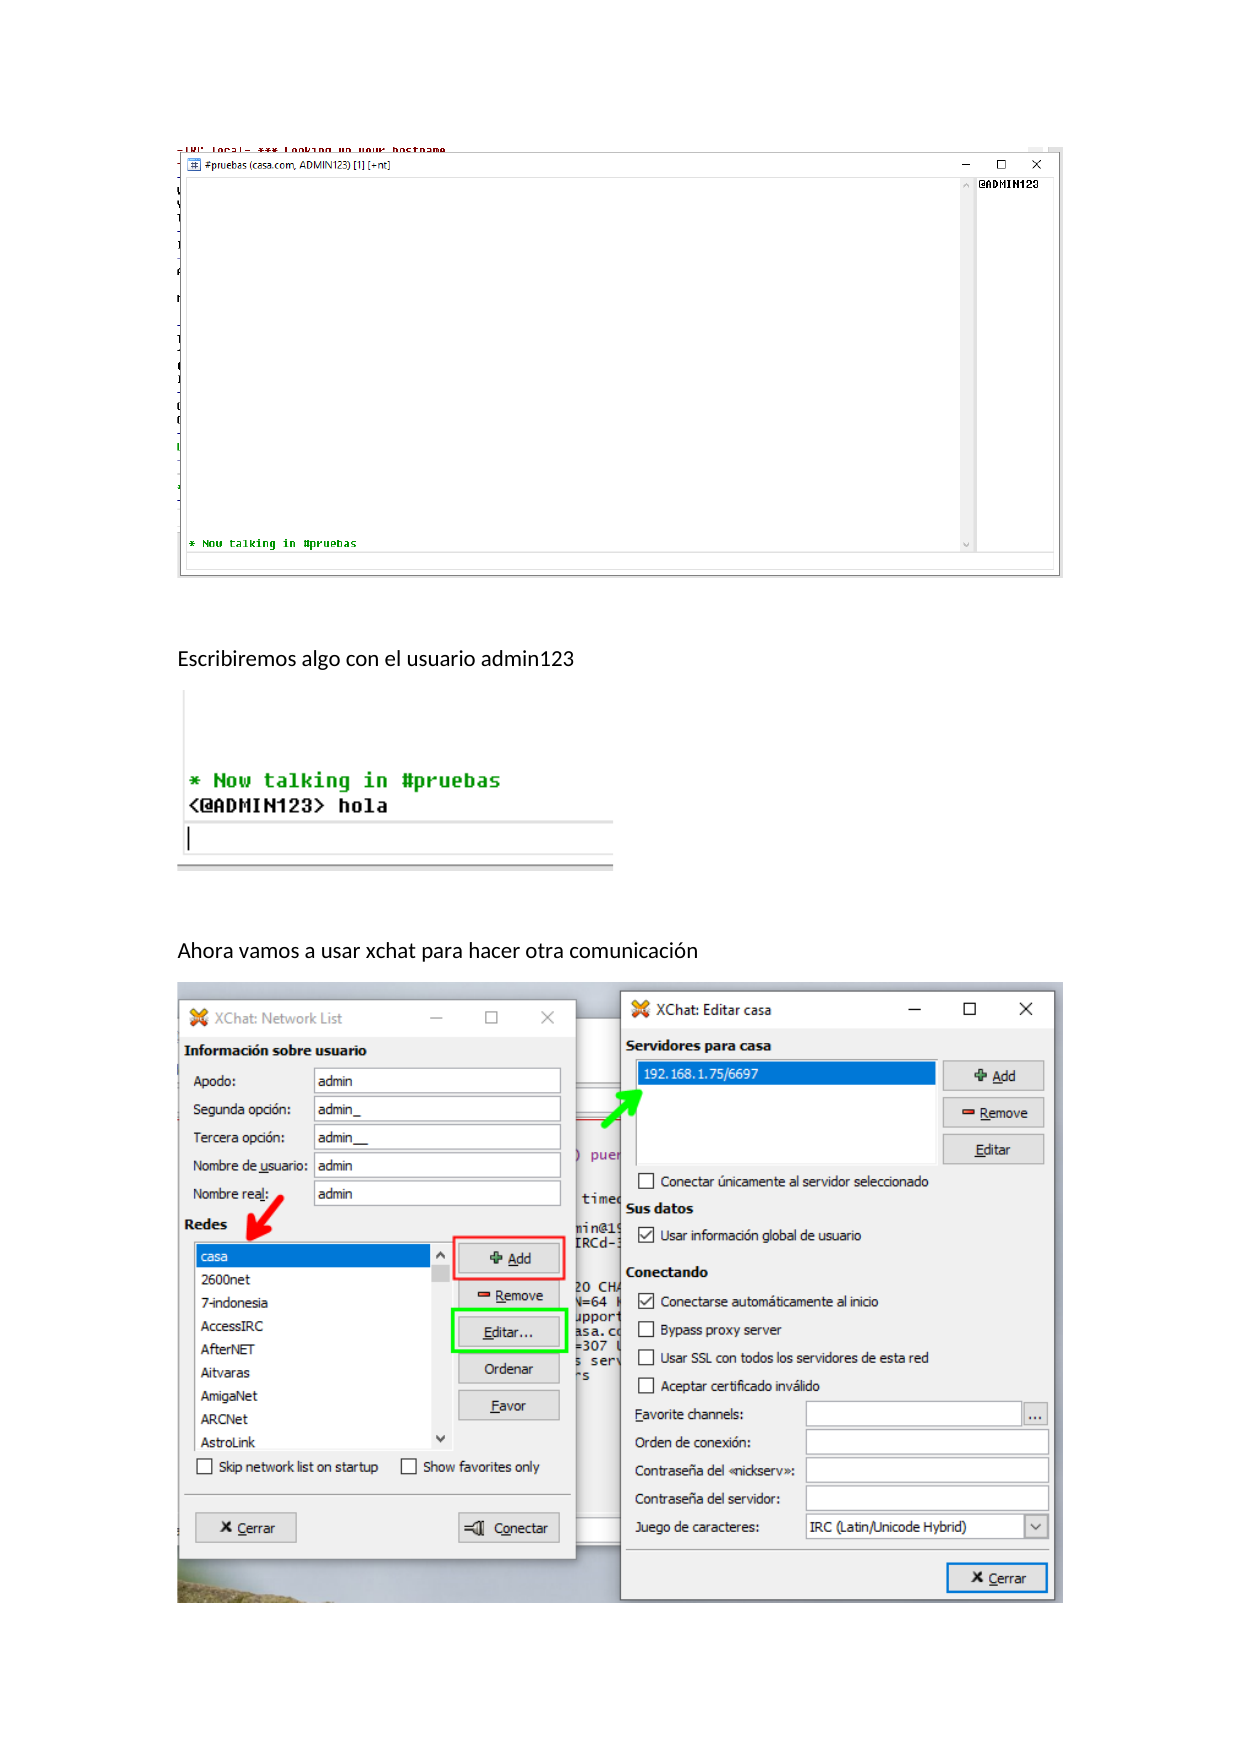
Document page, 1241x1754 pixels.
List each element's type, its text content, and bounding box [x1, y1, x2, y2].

picture [177, 690, 614, 871]
picture [177, 147, 1063, 578]
text Ahora vamos a usar xchat para hacer otra comunicación [177, 936, 1063, 964]
text Escribiremos algo con el usuario admin123 [177, 644, 1063, 672]
picture [177, 982, 1063, 1603]
